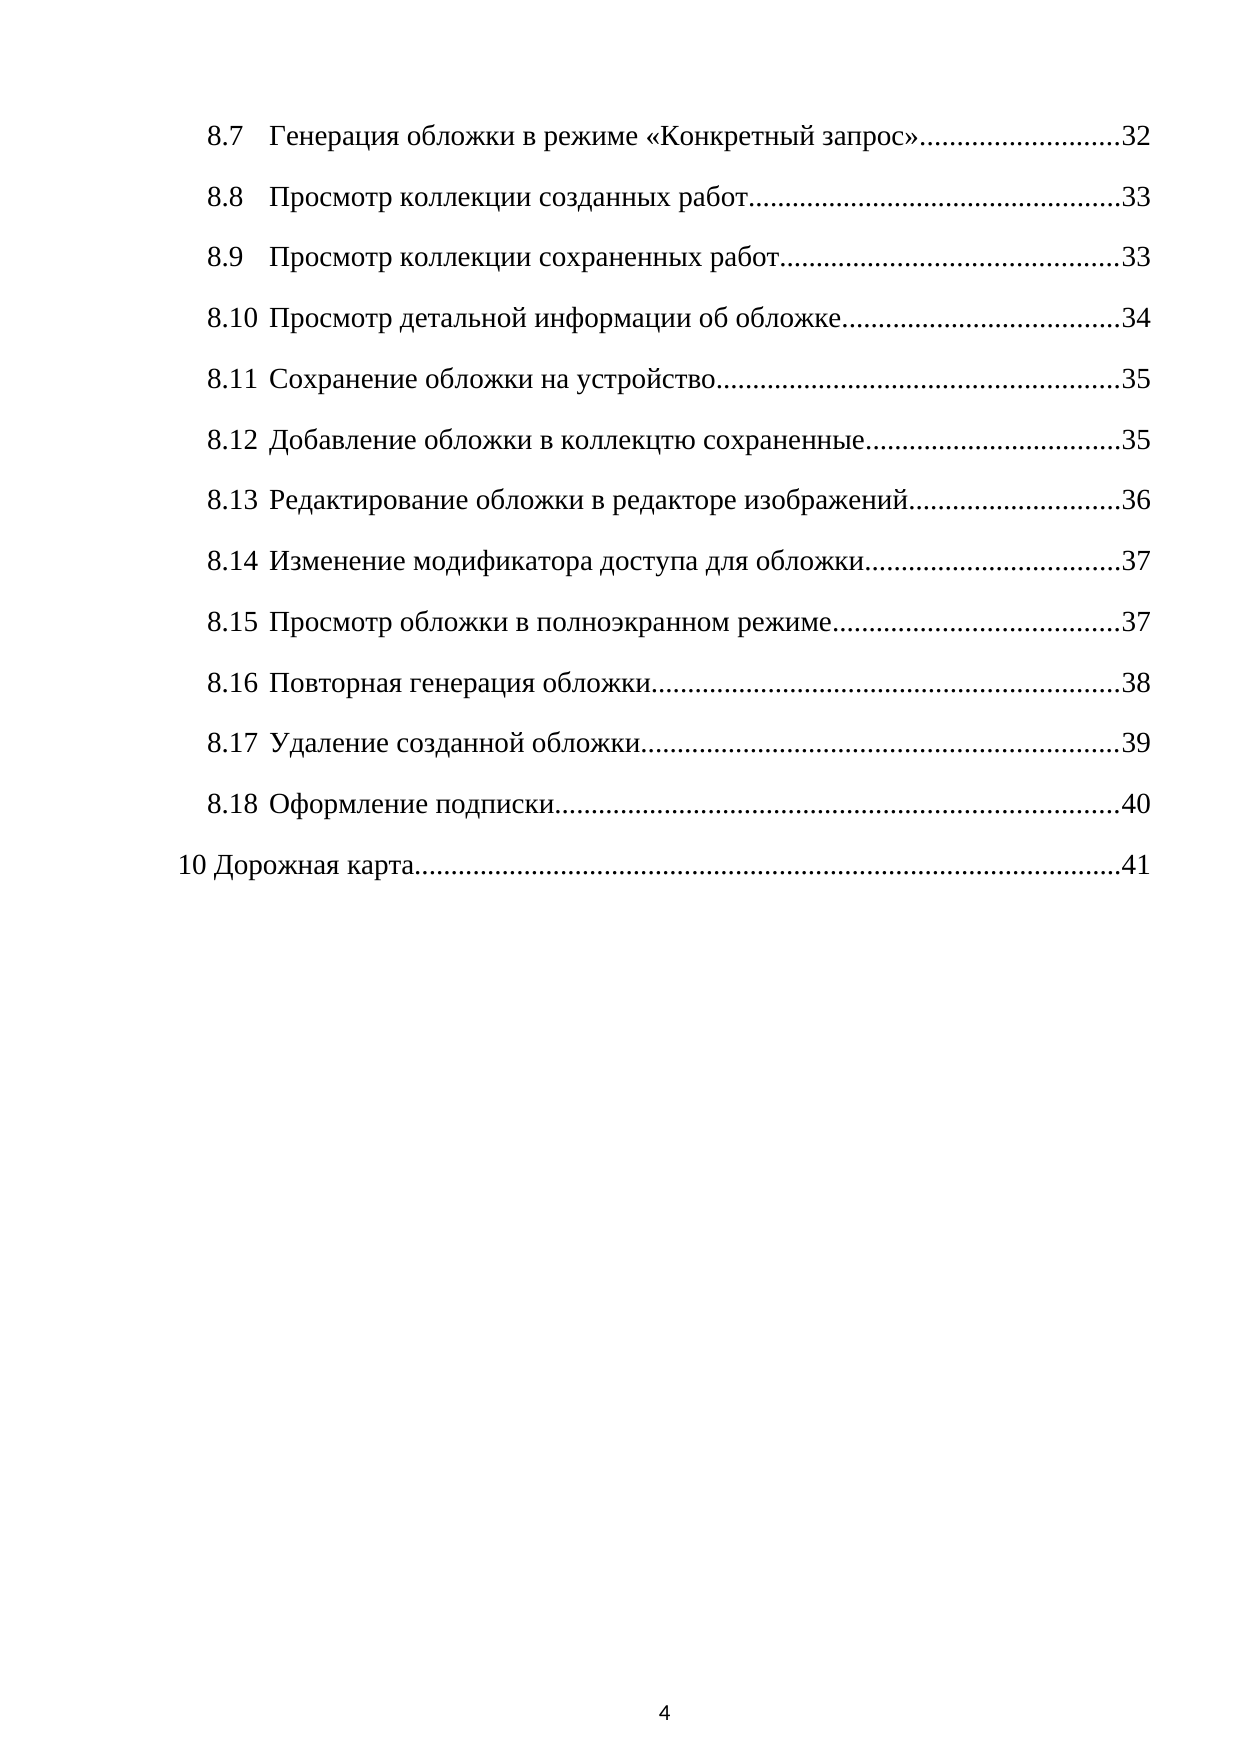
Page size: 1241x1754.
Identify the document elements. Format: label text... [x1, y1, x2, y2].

text 8.8 Просмотр коллекции созданных работ 33 [192, 179, 1152, 212]
text 8.16 Повторная генерация обложки 38 [192, 665, 1152, 698]
text 8.7 Генерация обложки в режиме «Конкретный запрос» 32 [192, 118, 1152, 152]
text 10 Дорожная карта 41 [177, 847, 1152, 880]
text 8.9 Просмотр коллекции сохраненных работ 33 [192, 239, 1152, 273]
text 8.13 Редактирование обложки в редакторе изображений 36 [192, 482, 1152, 516]
text 8.12 Добавление обложки в коллекцтю сохраненные 35 [192, 422, 1152, 455]
text 8.17 Удаление созданной обложки 39 [192, 725, 1152, 759]
text 8.15 Просмотр обложки в полноэкранном режиме 37 [192, 604, 1152, 637]
text 8.11 Сохранение обложки на устройство 35 [192, 361, 1152, 394]
text 8.18 Оформление подписки 40 [192, 786, 1152, 820]
text 8.14 Изменение модификатора доступа для обложки 37 [192, 543, 1152, 577]
text 8.10 Просмотр детальной информации об обложке 34 [192, 300, 1152, 334]
